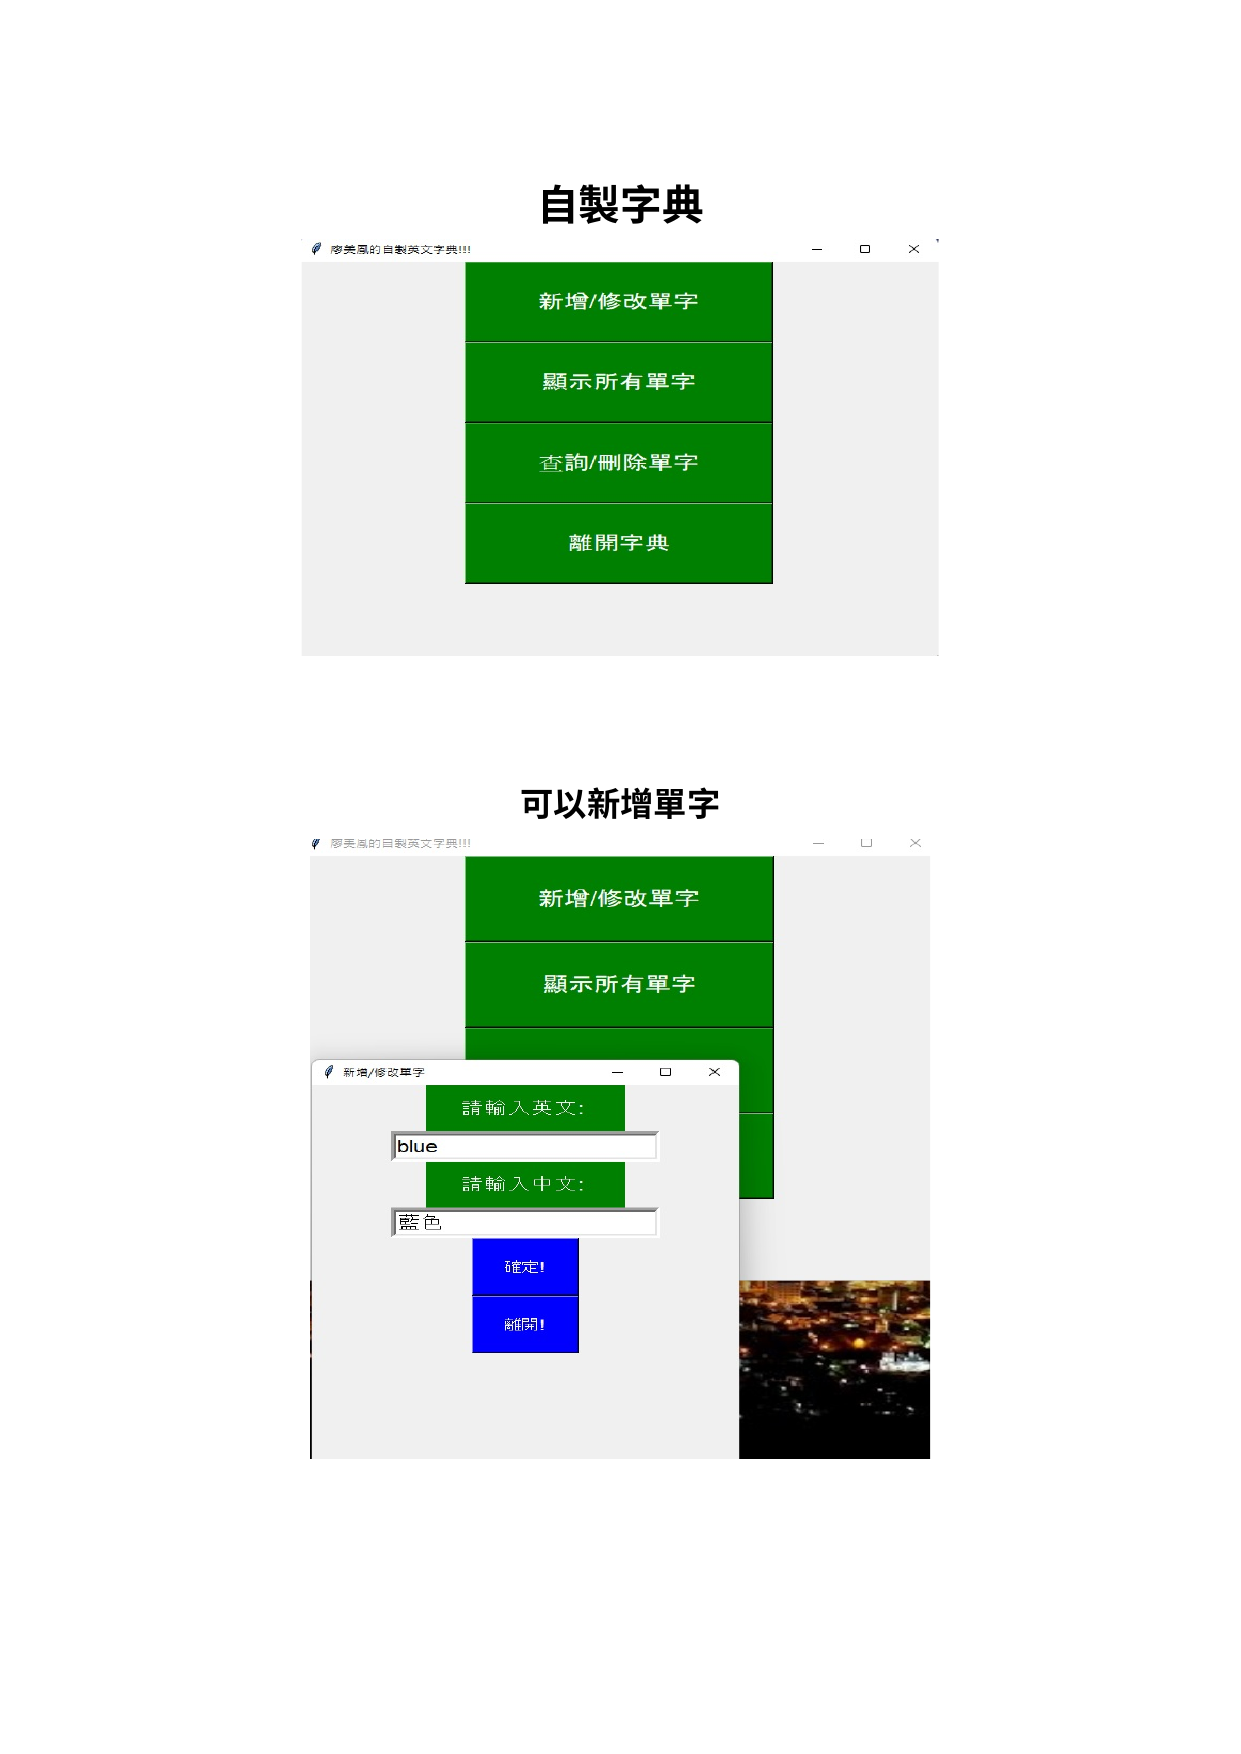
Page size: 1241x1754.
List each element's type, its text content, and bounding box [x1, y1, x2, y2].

text 可以新增單字 [187, 764, 1053, 839]
picture [301, 239, 939, 656]
picture [310, 839, 931, 1459]
text 自製字典 [187, 164, 1053, 239]
